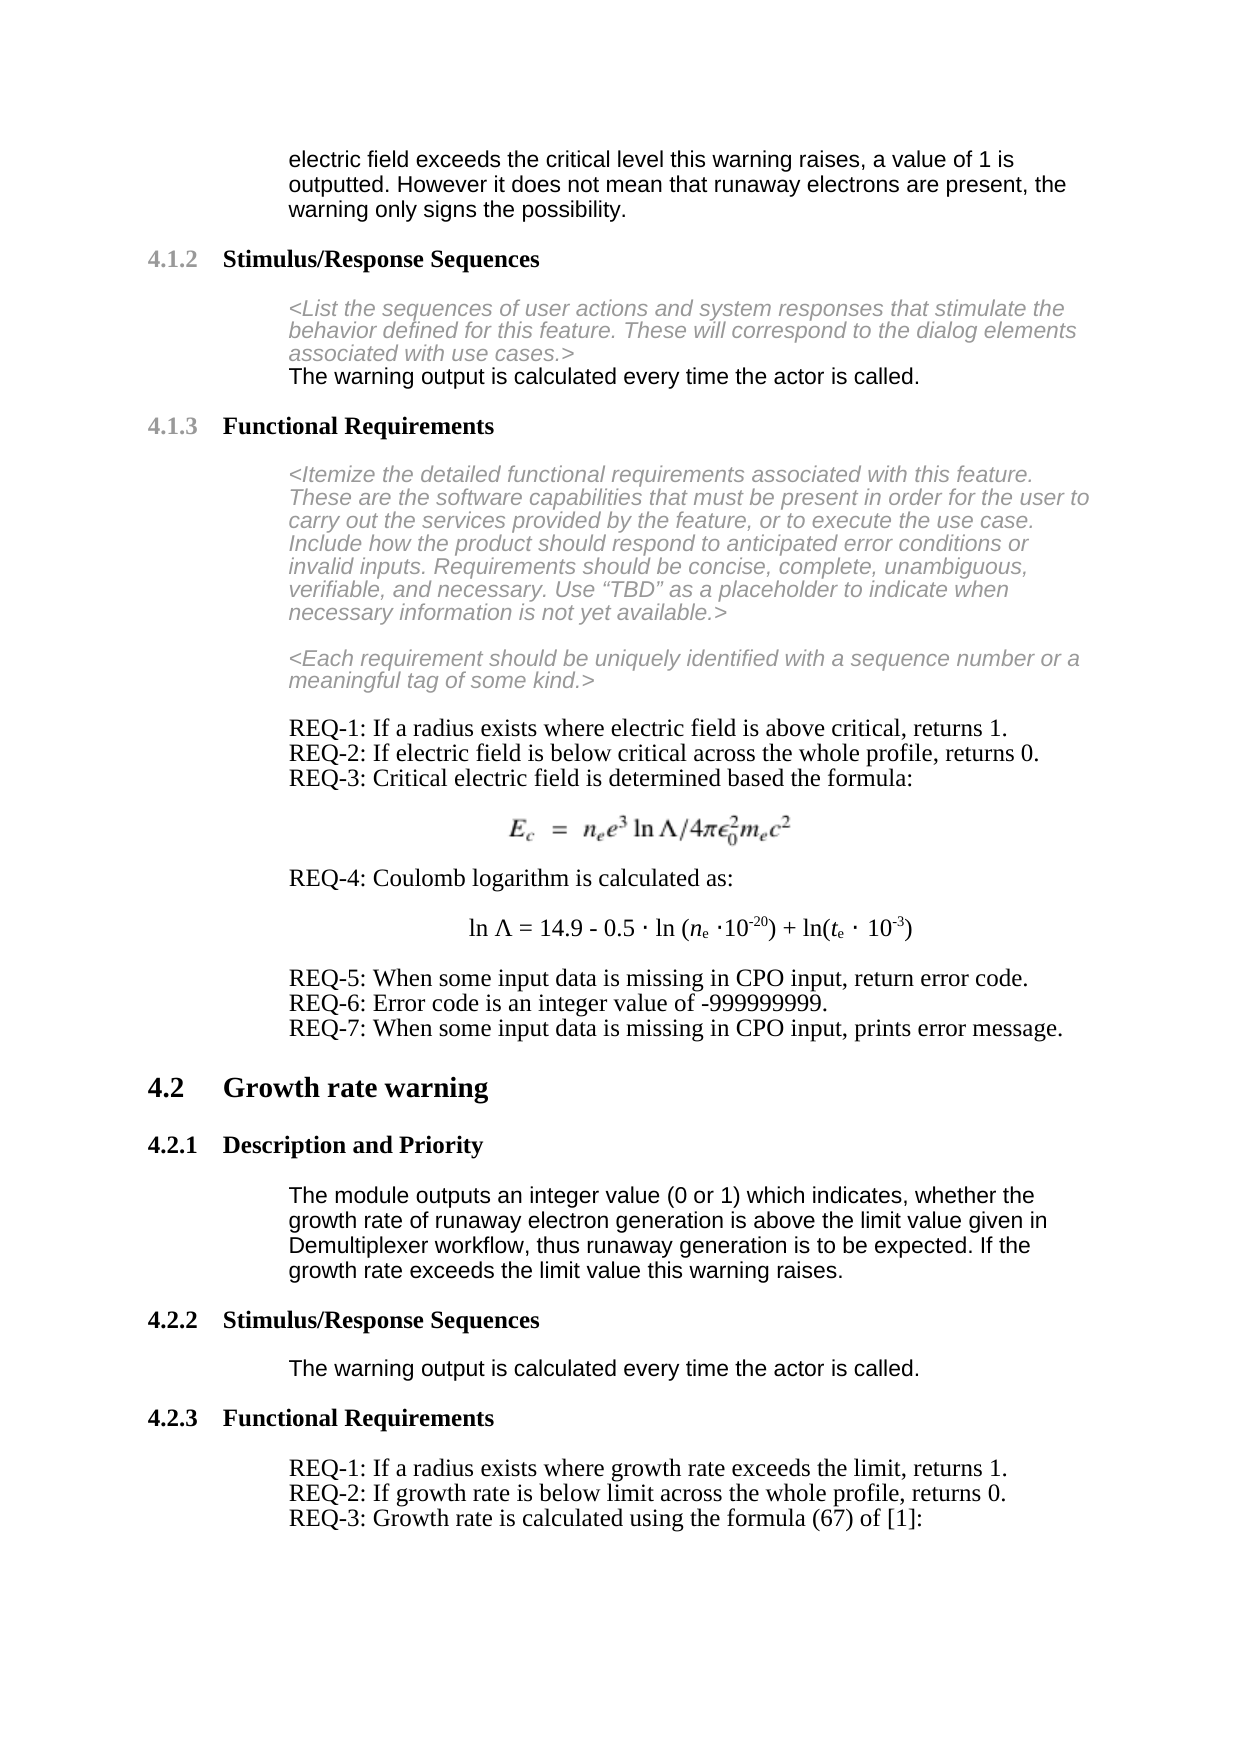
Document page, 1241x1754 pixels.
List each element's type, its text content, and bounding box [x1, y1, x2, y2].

text ln Λ = 14.9 - 0.5 · ln (ne ·10-20) + ln(te · 10-3) [289, 916, 1093, 941]
text The warning output is calculated every time the actor is called. [214, 1358, 1093, 1381]
text REQ-6: Error code is an integer value of -999999999. [289, 991, 1093, 1016]
text REQ-2: If growth rate is below limit across the whole profile, returns 0. [289, 1481, 1093, 1506]
subtitle Stimulus/Response Sequences [148, 1308, 1093, 1333]
text The warning output is calculated every time the actor is called. [288, 366, 1093, 389]
picture [505, 813, 792, 847]
text REQ-5: When some input data is missing in CPO input, return error code. [289, 966, 1093, 991]
text REQ-4: Coulomb logarithm is calculated as: [289, 866, 1093, 891]
subtitle Stimulus/Response Sequences [148, 248, 1093, 273]
text REQ-1: If a radius exists where growth rate exceeds the limit, returns 1. [289, 1456, 1093, 1481]
subtitle Description and Priority [148, 1133, 1093, 1158]
text REQ-3: Growth rate is calculated using the formula (67) of [1]: [289, 1506, 1093, 1531]
text REQ-3: Critical electric field is determined based the formula: [289, 766, 1093, 791]
text <Itemize the detailed functional requirements associated with this feature. These are the software capabilities that must be present in order for the user to carry out the services provided by the feature, or to execute the use case. Include how the product should respond to anticipated error conditions or invalid inputs. Requirements should be concise, complete, unambiguous, verifiable, and necessary. Use “TBD” as a placeholder to indicate when necessary information is not yet available.> [288, 464, 1093, 625]
subtitle Functional Requirements [148, 414, 1093, 439]
text REQ-2: If electric field is below critical across the whole profile, returns 0. [289, 741, 1093, 766]
text REQ-7: When some input data is missing in CPO input, prints error message. [289, 1016, 1093, 1041]
subtitle Functional Requirements [148, 1406, 1093, 1431]
text <List the sequences of user actions and system responses that stimulate the behavior defined for this feature. These will correspond to the dialog elements associated with use cases.> [288, 298, 1093, 366]
text REQ-1: If a radius exists where electric field is above critical, returns 1. [289, 716, 1093, 741]
text <Each requirement should be uniquely identified with a sequence number or a meaningful tag of some kind.> [288, 648, 1093, 693]
subtitle Growth rate warning [148, 1071, 1093, 1104]
text The module outputs an integer value (0 or 1) which indicates, whether the growth rate of runaway electron generation is above the limit value given in Demultiplexer workflow, thus runaway generation is to be expected. If the growth rate exceeds the limit value this warning raises. [288, 1183, 1093, 1283]
